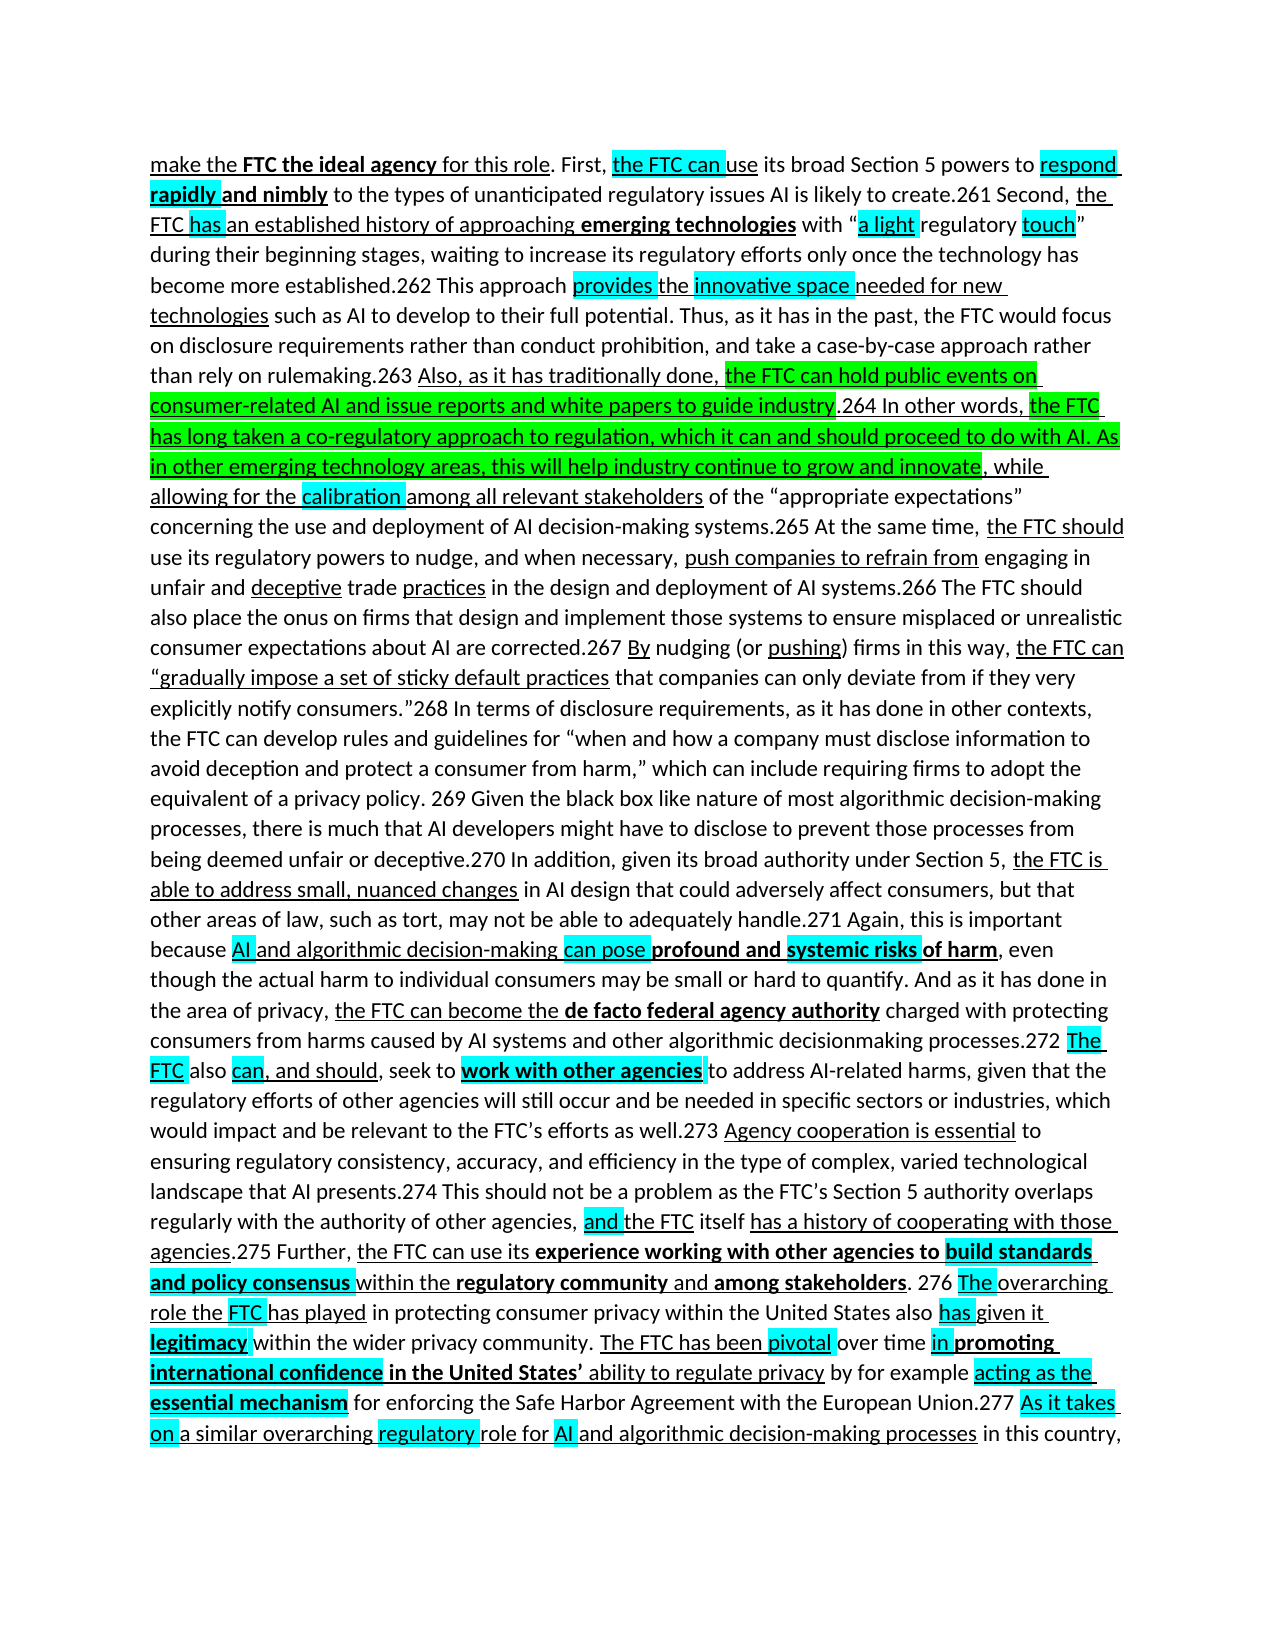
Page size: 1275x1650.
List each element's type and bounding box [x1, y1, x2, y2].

text [150, 150, 1125, 1447]
